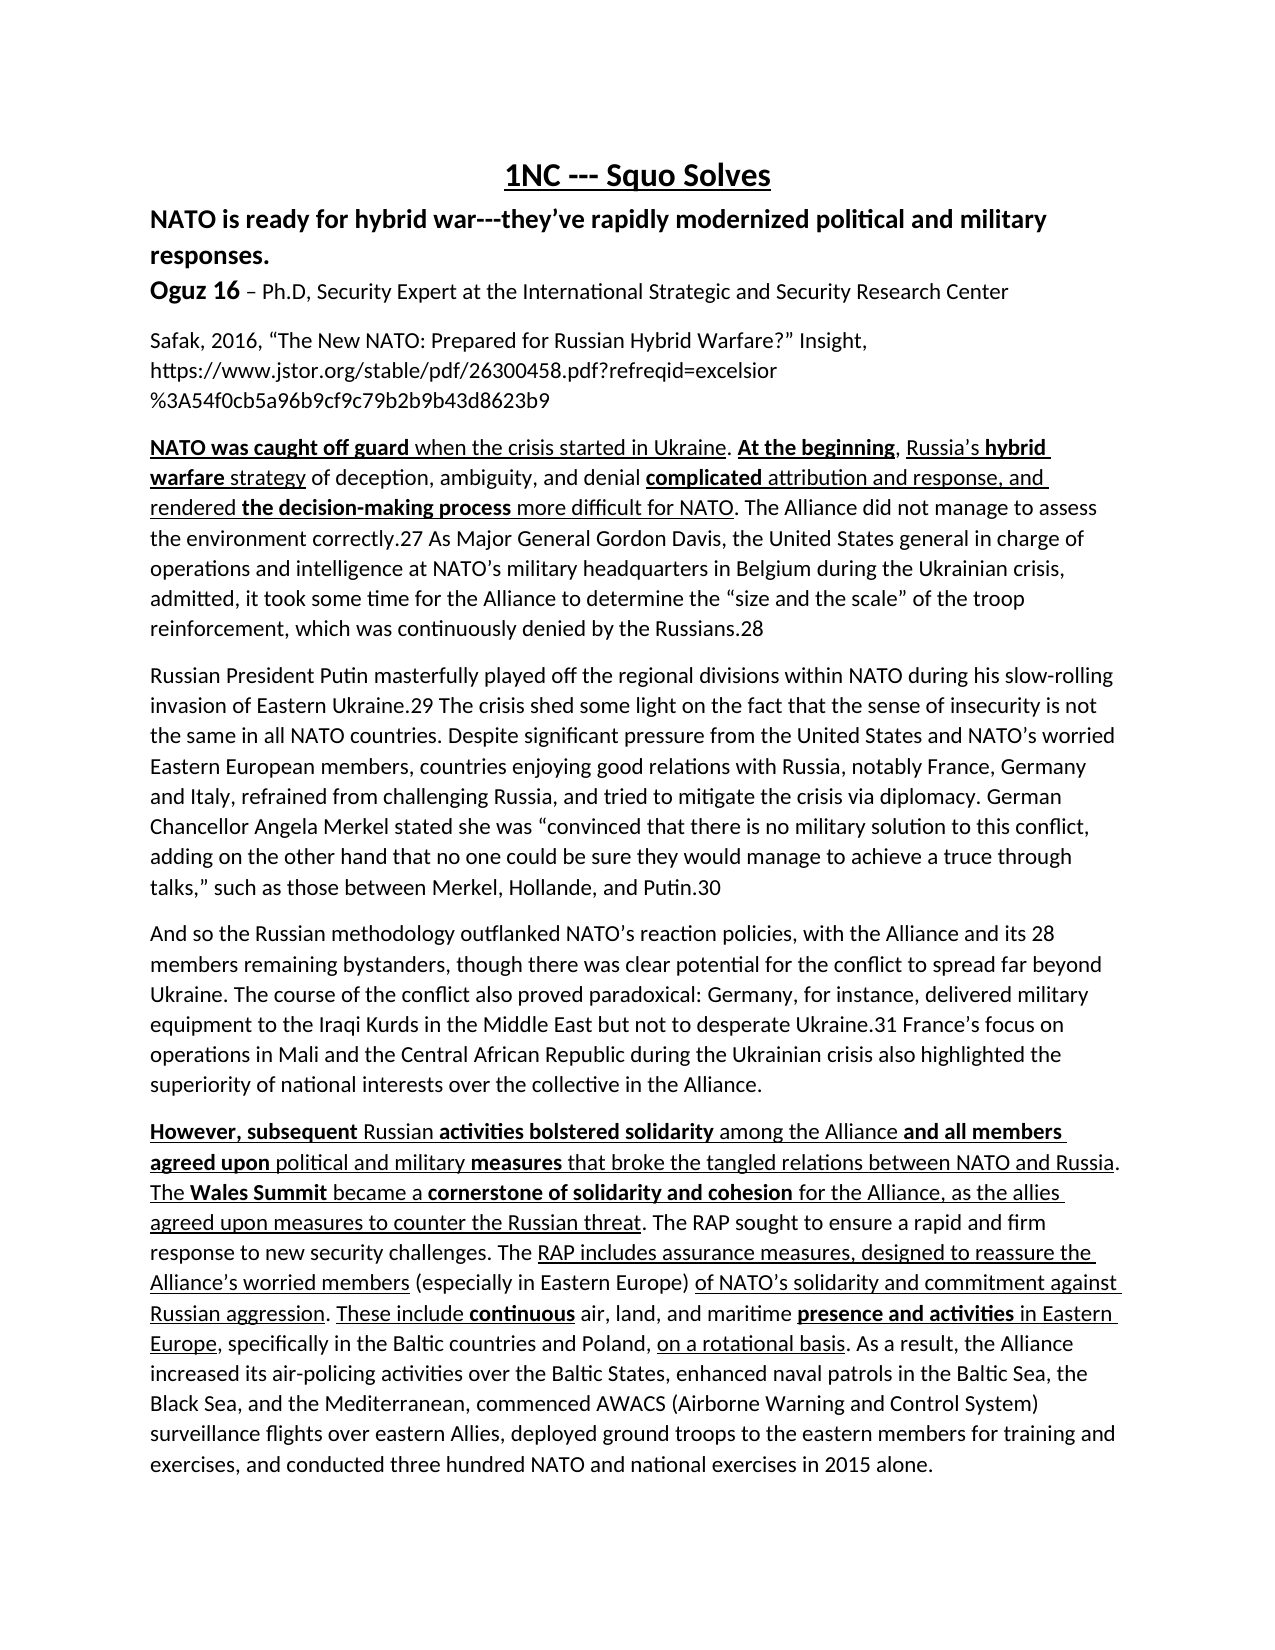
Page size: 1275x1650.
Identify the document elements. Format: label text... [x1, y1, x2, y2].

text Russian President Putin masterfully played off the regional divisions within NATO during his slow-rolling invasion of Eastern Ukraine.29 The crisis shed some light on the fact that the sense of insecurity is not the same in all NATO countries. Despite significant pressure from the United States and NATO’s worried Eastern European members, countries enjoying good relations with Russia, notably France, Germany and Italy, refrained from challenging Russia, and tried to mitigate the crisis via diplomacy. German Chancellor Angela Merkel stated she was “convinced that there is no military solution to this conflict, adding on the other hand that no one could be sure they would manage to achieve a truce through talks,” such as those between Merkel, Hollande, and Putin.30 [150, 661, 1125, 901]
text NATO was caught off guard when the crisis started in Ukraine. At the beginning, Russia’s hybrid warfare strategy of deception, ambiguity, and denial complicated attribution and response, and rendered the decision-making process more difficult for NATO. The Alliance did not manage to assess the environment correctly.27 As Major General Gordon Davis, the United States general in charge of operations and intelligence at NATO’s military headquarters in Belgium during the Ukrainian crisis, admitted, it took some time for the Alliance to determine the “size and the scale” of the troop reinforcement, which was continuously denied by the Russians.28 [150, 433, 1125, 642]
subtitle NATO is ready for hybrid war---they’ve rapidly modernized political and military responses. [150, 202, 1125, 271]
text Oguz 16 – Ph.D, Security Expert at the International Strategic and Security Research Center [150, 273, 1125, 307]
text However, subsequent Russian activities bolstered solidarity among the Alliance and all members agreed upon political and military measures that broke the tangled relations between NATO and Russia. The Wales Summit became a cornerstone of solidarity and cohesion for the Alliance, as the allies agreed upon measures to counter the Russian threat. The RAP sought to ensure a rapid and firm response to new security challenges. The RAP includes assurance measures, designed to reassure the Alliance’s worried members (especially in Eastern Europe) of NATO’s solidarity and commitment against Russian aggression. These include continuous air, land, and maritime presence and activities in Eastern Europe, specifically in the Baltic countries and Poland, on a rotational basis. As a result, the Alliance increased its air-policing activities over the Baltic States, enhanced naval patrols in the Baltic Sea, the Black Sea, and the Mediterranean, commenced AWACS (Airborne Warning and Control System) surveillance flights over eastern Allies, deployed ground troops to the eastern members for training and exercises, and conducted three hundred NATO and national exercises in 2015 alone. [150, 1117, 1125, 1478]
text Safak, 2016, “The New NATO: Prepared for Russian Hybrid Warfare?” Insight, https://www.jstor.org/stable/pdf/26300458.pdf?refreqid=excelsior%3A54f0cb5a96b9cf9c79b2b9b43d8623b9 [150, 326, 1125, 414]
subtitle 1NC --- Squo Solves [150, 154, 1125, 195]
text And so the Russian methodology outflanked NATO’s reaction policies, with the Alliance and its 28 members remaining bystanders, though there was clear potential for the conflict to spread far beyond Ukraine. The course of the conflict also proved paradoxical: Germany, for instance, delivered military equipment to the Iraqi Kurds in the Middle East but not to desperate Ukraine.31 France’s focus on operations in Mali and the Central African Republic during the Ukrainian crisis also highlighted the superiority of national interests over the collective in the Alliance. [150, 919, 1125, 1099]
